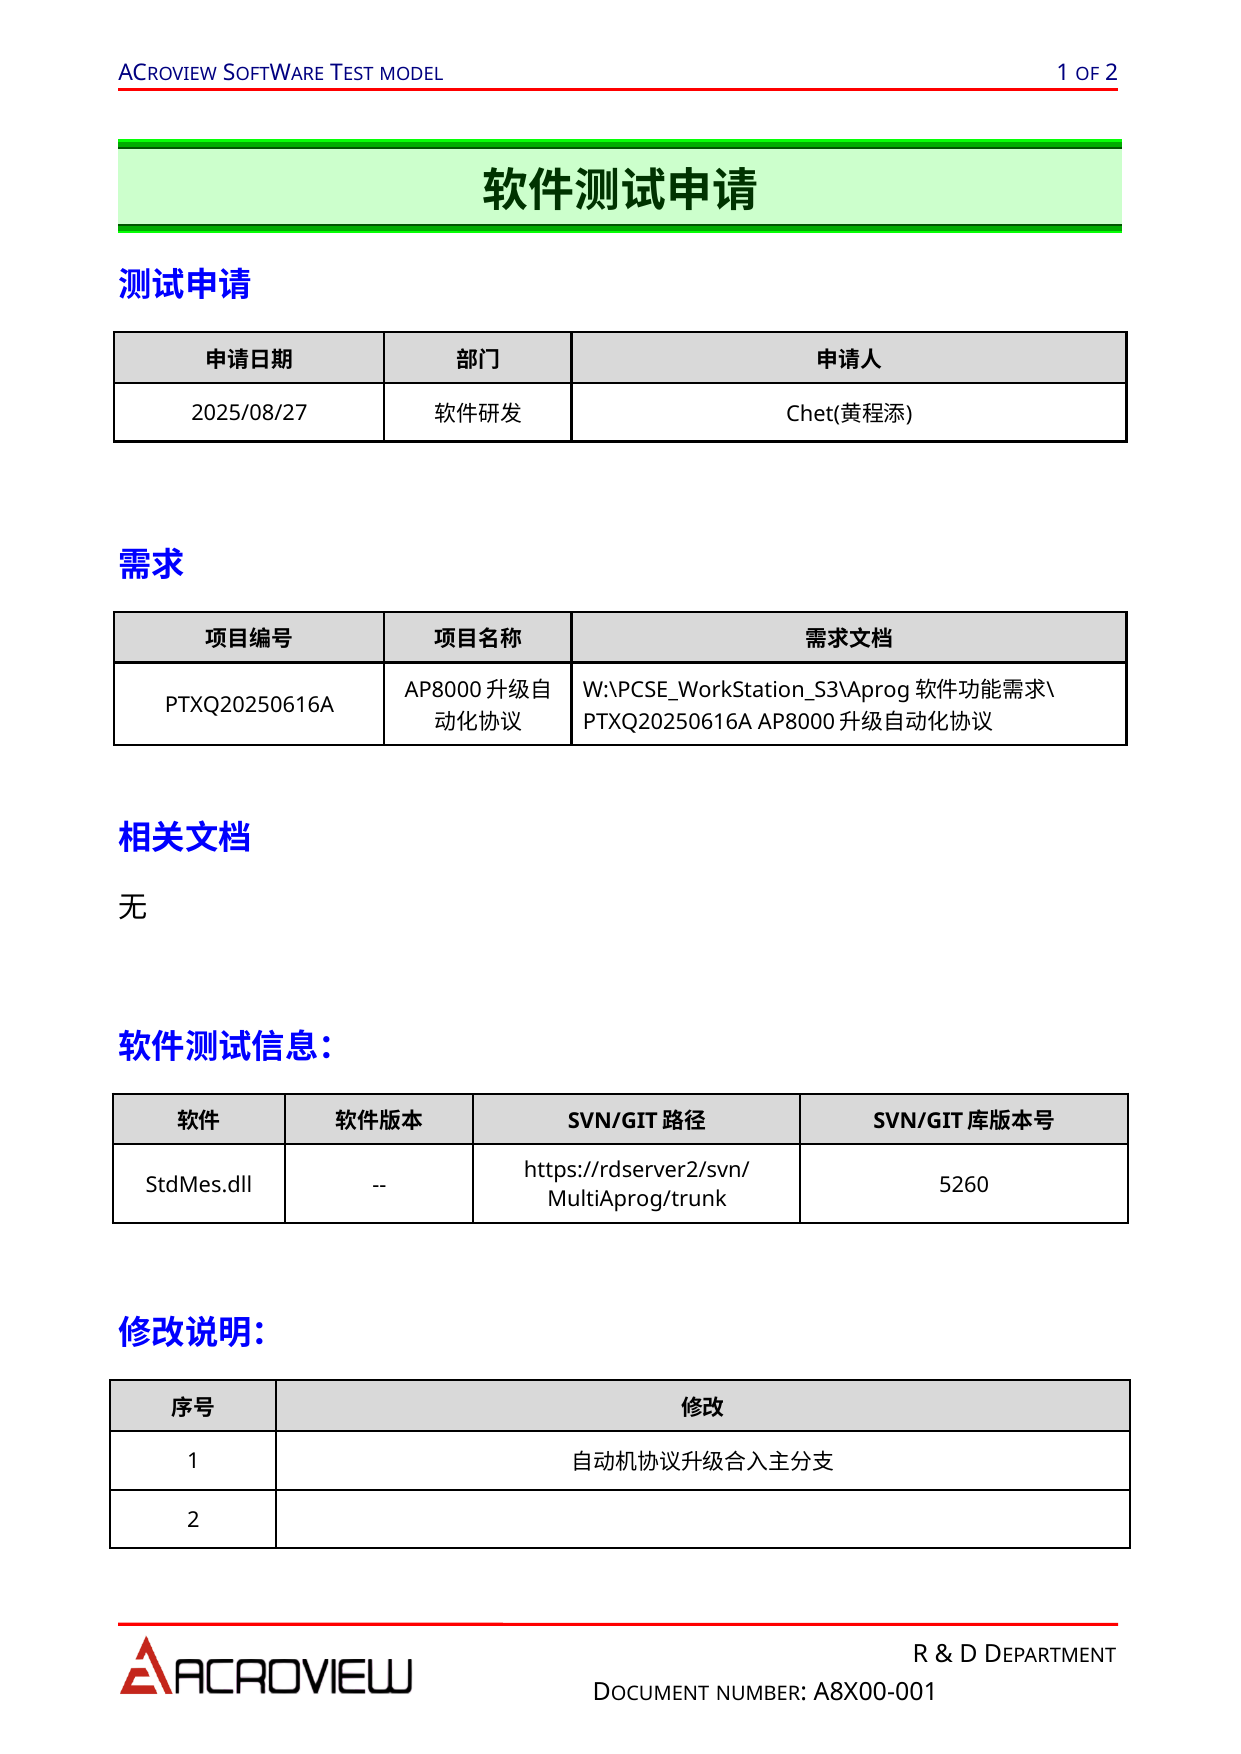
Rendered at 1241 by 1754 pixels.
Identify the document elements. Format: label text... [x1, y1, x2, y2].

table_header 申请日期 [115, 333, 383, 382]
table_cell 2025/08/27 [115, 384, 383, 440]
table_header 需求文档 [573, 613, 1125, 661]
table_cell W:\PCSE_WorkStation_S3\Aprog软件功能需求\PTXQ20250616A AP8000升级自动化协议 [573, 664, 1125, 744]
table_header 序号 [111, 1381, 275, 1430]
table_cell 2 [111, 1491, 275, 1547]
table_header 申请人 [573, 333, 1125, 382]
table_header 软件 [114, 1095, 284, 1143]
title 软件测试申请 [118, 149, 1122, 224]
table_cell 软件研发 [385, 384, 570, 440]
table_cell -- [286, 1145, 472, 1222]
table_header SVN/GIT库版本号 [801, 1095, 1127, 1143]
table_cell 5260 [801, 1145, 1127, 1222]
table_header 项目编号 [115, 613, 383, 661]
subtitle 需求 [118, 538, 1122, 586]
table_cell https://rdserver2/svn/MultiAprog/trunk [474, 1145, 799, 1222]
table_cell StdMes.dll [114, 1145, 284, 1222]
table_cell Chet(黄程添) [573, 384, 1125, 440]
table_header 修改 [277, 1381, 1129, 1430]
table_cell AP8000升级自动化协议 [385, 664, 570, 744]
subtitle 软件测试信息： [118, 1019, 1122, 1068]
table_cell 自动机协议升级合入主分支 [277, 1432, 1129, 1488]
picture [118, 1631, 417, 1701]
subtitle 相关文档 [118, 811, 1122, 859]
table_cell PTXQ20250616A [115, 664, 383, 744]
table_header 软件版本 [286, 1095, 472, 1143]
table_header 项目名称 [385, 613, 570, 661]
table_header 部门 [385, 333, 570, 382]
subtitle 修改说明： [118, 1306, 1122, 1354]
table_cell [277, 1491, 1129, 1547]
text 无 [118, 884, 1122, 926]
table_header SVN/GIT路径 [474, 1095, 799, 1143]
subtitle 测试申请 [118, 258, 1122, 306]
table_cell 1 [111, 1432, 275, 1488]
